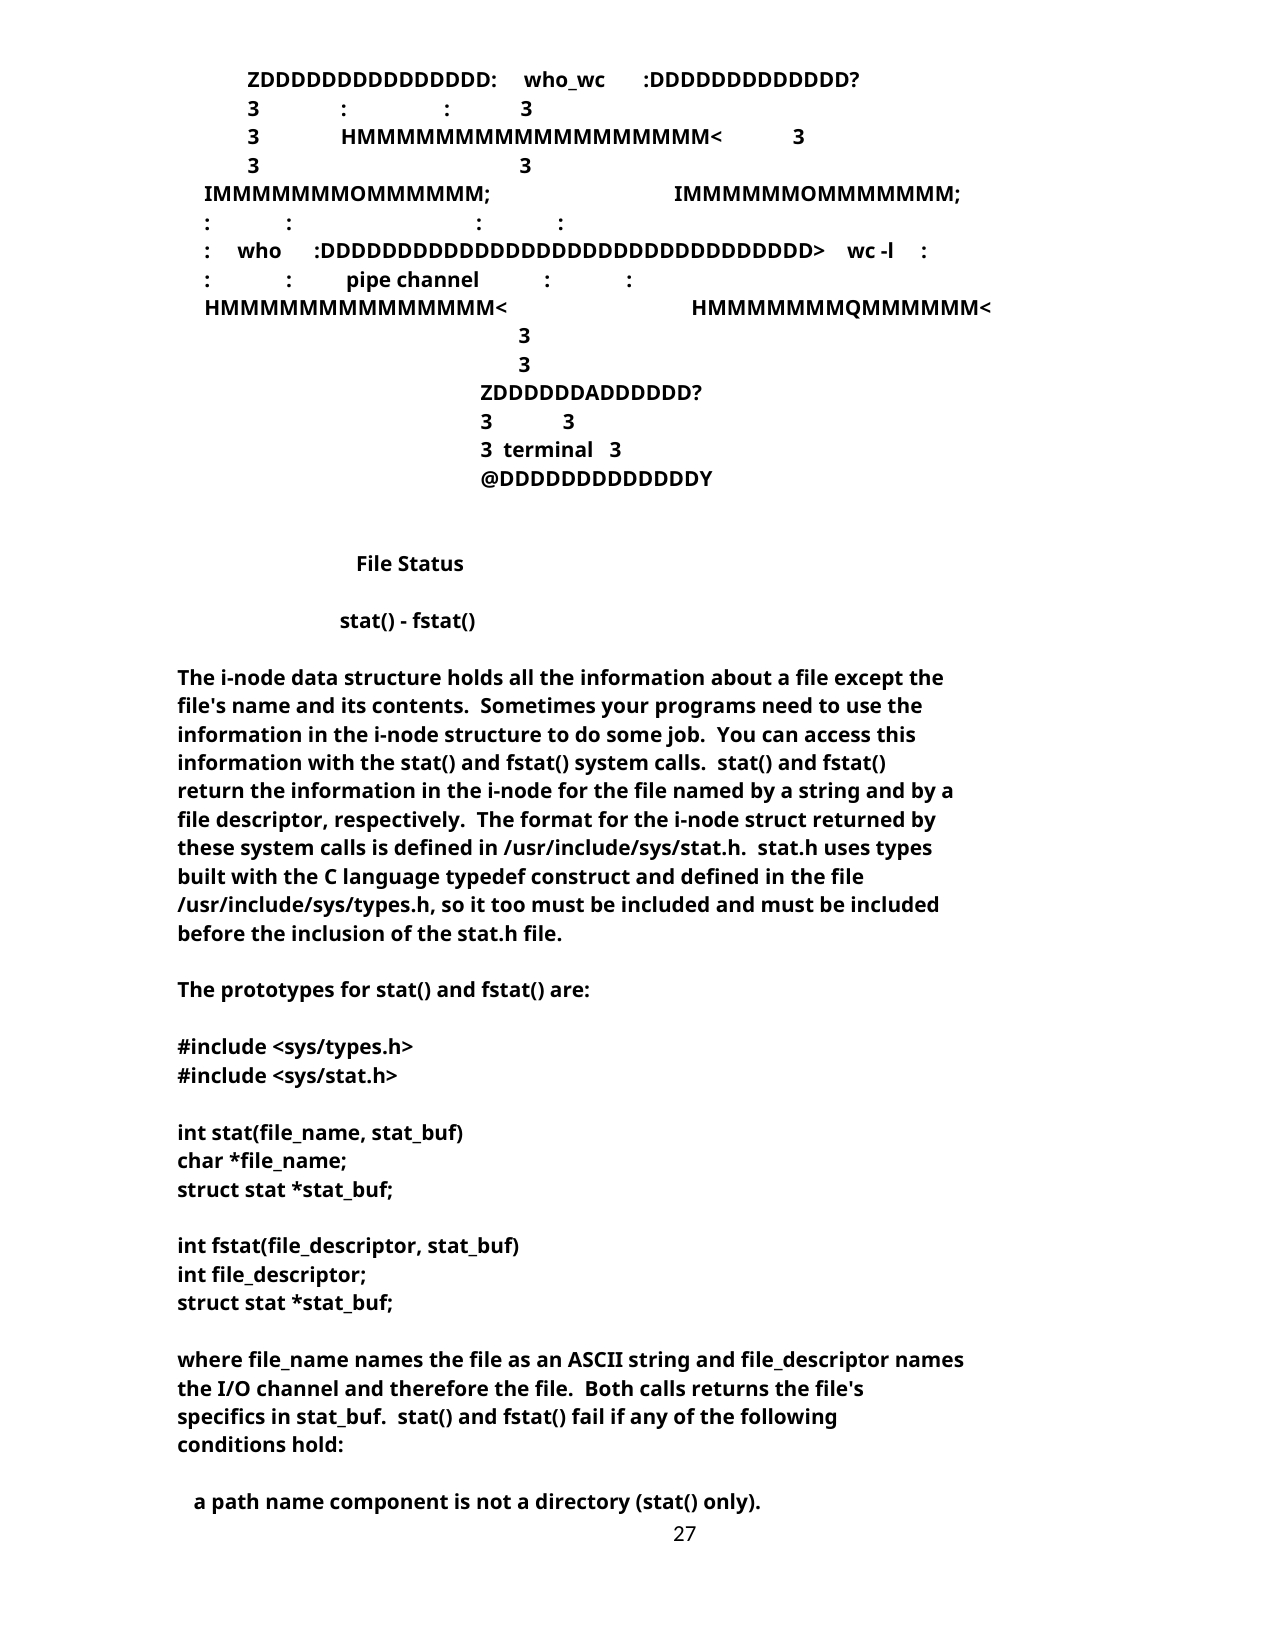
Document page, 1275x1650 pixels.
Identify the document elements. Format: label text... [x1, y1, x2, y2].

text IMMMMMMMOMMMMMM; IMMMMMMOMMMMMMM; [150, 179, 1219, 208]
text built with the C language typedef construct and defined in the file [150, 862, 1219, 890]
text HMMMMMMMMMMMMMM< HMMMMMMMQMMMMMM< [150, 293, 1219, 322]
text return the information in the i-node for the file named by a string and by a [150, 777, 1219, 805]
text a path name component is not a directory (stat() only). [150, 1487, 1219, 1516]
text the I/O channel and therefore the file. Both calls returns the file's [150, 1374, 1219, 1402]
text ZDDDDDDDDDDDDDDD: who_wc :DDDDDDDDDDDDD? [150, 66, 1219, 94]
text stat() - fstat() [150, 606, 1219, 634]
text int stat(file_name, stat_buf) [150, 1118, 1219, 1146]
text char *file_name; [150, 1146, 1219, 1175]
text #include <sys/types.h> [150, 1032, 1219, 1061]
text struct stat *stat_buf; [150, 1288, 1219, 1317]
text @DDDDDDDDDDDDDY [150, 464, 1219, 492]
text information with the stat() and fstat() system calls. stat() and fstat() [150, 748, 1219, 777]
text The i-node data structure holds all the information about a file except the [150, 663, 1219, 691]
text 3 [150, 350, 1219, 378]
text where file_name names the file as an ASCII string and file_descriptor names [150, 1345, 1219, 1374]
text int file_descriptor; [150, 1260, 1219, 1288]
text The prototypes for stat() and fstat() are: [150, 976, 1219, 1004]
text these system calls is defined in /usr/include/sys/stat.h. stat.h uses types [150, 833, 1219, 862]
text 3 3 [150, 407, 1219, 435]
text : who :DDDDDDDDDDDDDDDDDDDDDDDDDDDDDDDD> wc -l : [150, 236, 1219, 265]
text 3 [150, 322, 1219, 350]
text conditions hold: [150, 1431, 1219, 1459]
text 3 HMMMMMMMMMMMMMMMMMM< 3 [150, 122, 1219, 151]
text 3 : : 3 [150, 94, 1219, 122]
text information in the i-node structure to do some job. You can access this [150, 720, 1219, 748]
text before the inclusion of the stat.h file. [150, 919, 1219, 947]
text file's name and its contents. Sometimes your programs need to use the [150, 691, 1219, 720]
text file descriptor, respectively. The format for the i-node struct returned by [150, 805, 1219, 833]
text 3 terminal 3 [150, 435, 1219, 464]
text #include <sys/stat.h> [150, 1061, 1219, 1089]
text int fstat(file_descriptor, stat_buf) [150, 1232, 1219, 1260]
text : : : : [150, 208, 1219, 236]
text /usr/include/sys/types.h, so it too must be included and must be included [150, 890, 1219, 919]
text struct stat *stat_buf; [150, 1175, 1219, 1203]
text File Status [150, 549, 1219, 577]
text : : pipe channel : : [150, 265, 1219, 293]
text 3 3 [150, 151, 1219, 179]
text ZDDDDDDADDDDDD? [150, 378, 1219, 407]
text specifics in stat_buf. stat() and fstat() fail if any of the following [150, 1402, 1219, 1431]
